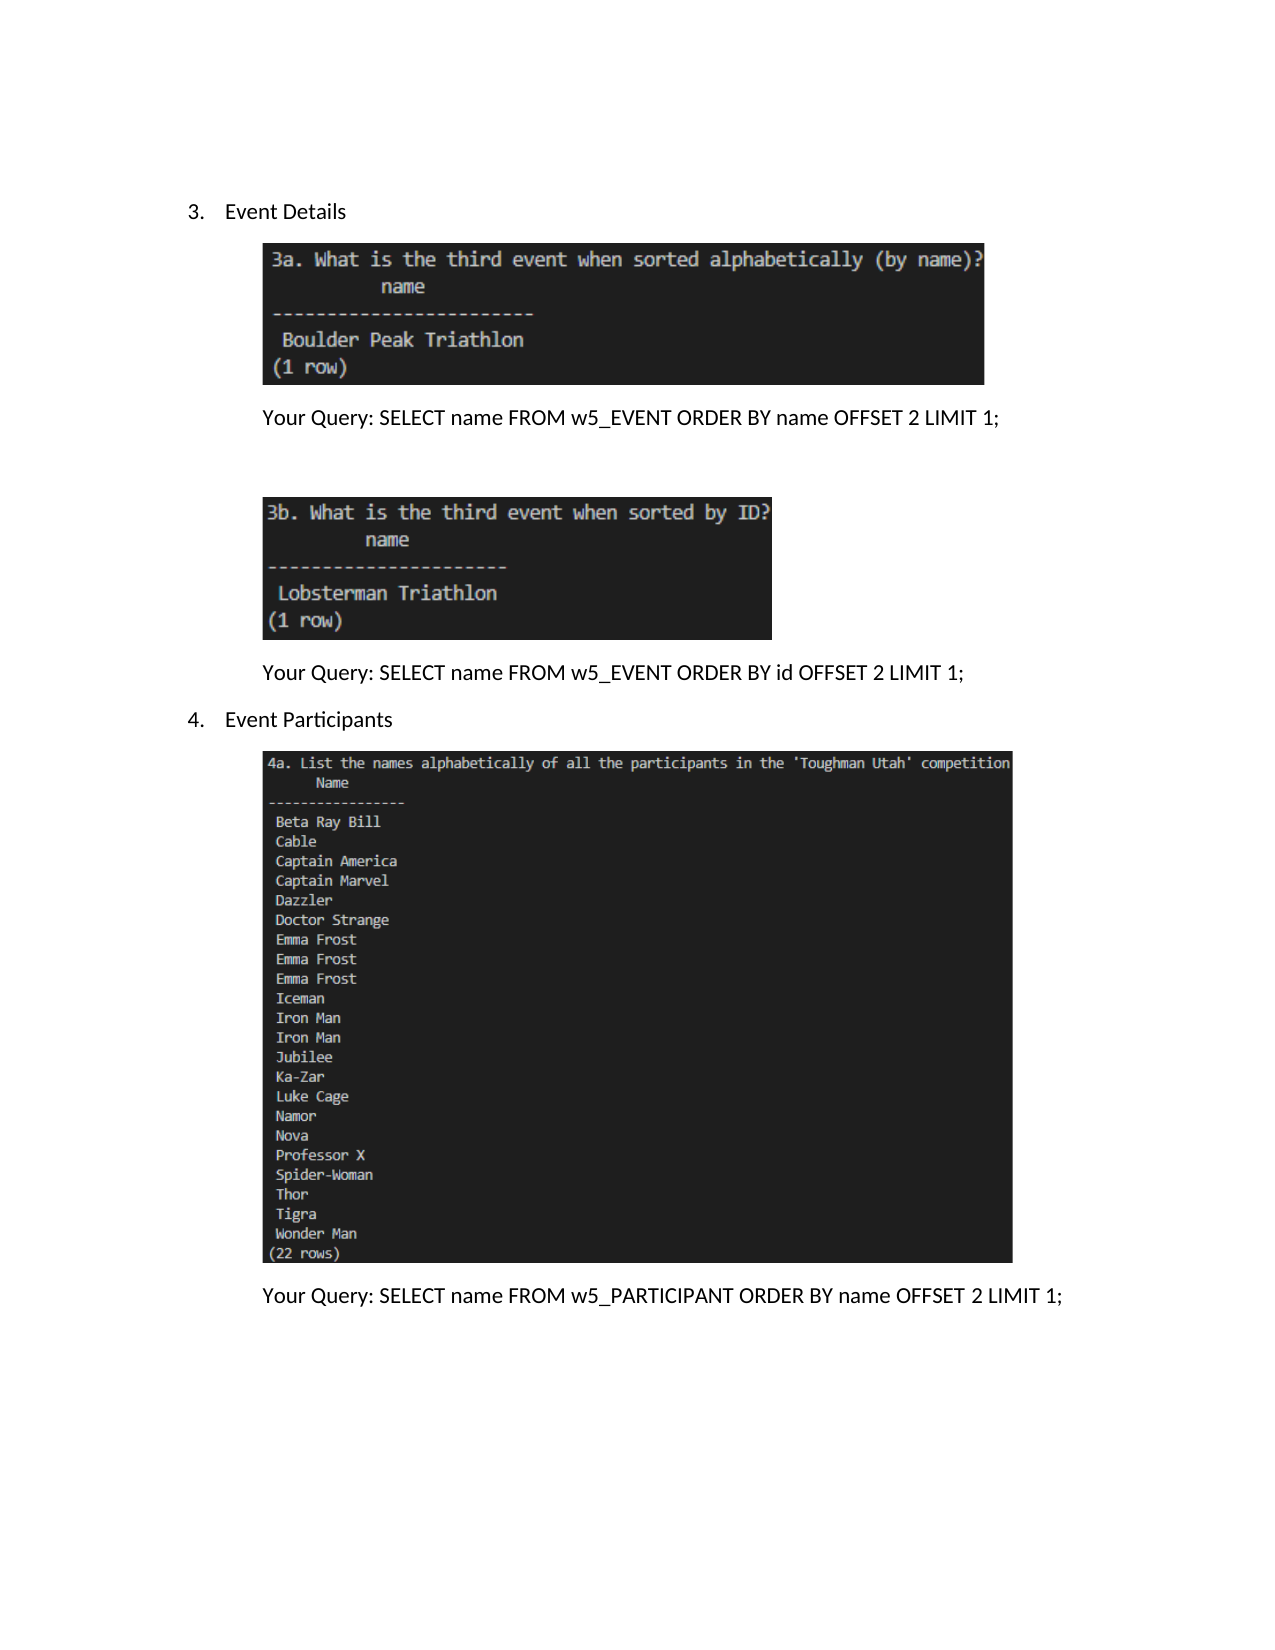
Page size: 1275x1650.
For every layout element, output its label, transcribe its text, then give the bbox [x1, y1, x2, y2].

list Event Participants [187, 705, 1125, 733]
picture [262, 243, 985, 385]
list Event Details [187, 197, 1125, 225]
text Your Query: SELECT name FROM w5_PARTICIPANT ORDER BY name OFFSET 2 LIMIT 1; [262, 1282, 1125, 1309]
text Your Query: SELECT name FROM w5_EVENT ORDER BY name OFFSET 2 LIMIT 1; [187, 403, 1125, 431]
picture [262, 751, 1013, 1263]
picture [262, 497, 772, 640]
text Your Query: SELECT name FROM w5_EVENT ORDER BY id OFFSET 2 LIMIT 1; [187, 658, 1125, 686]
